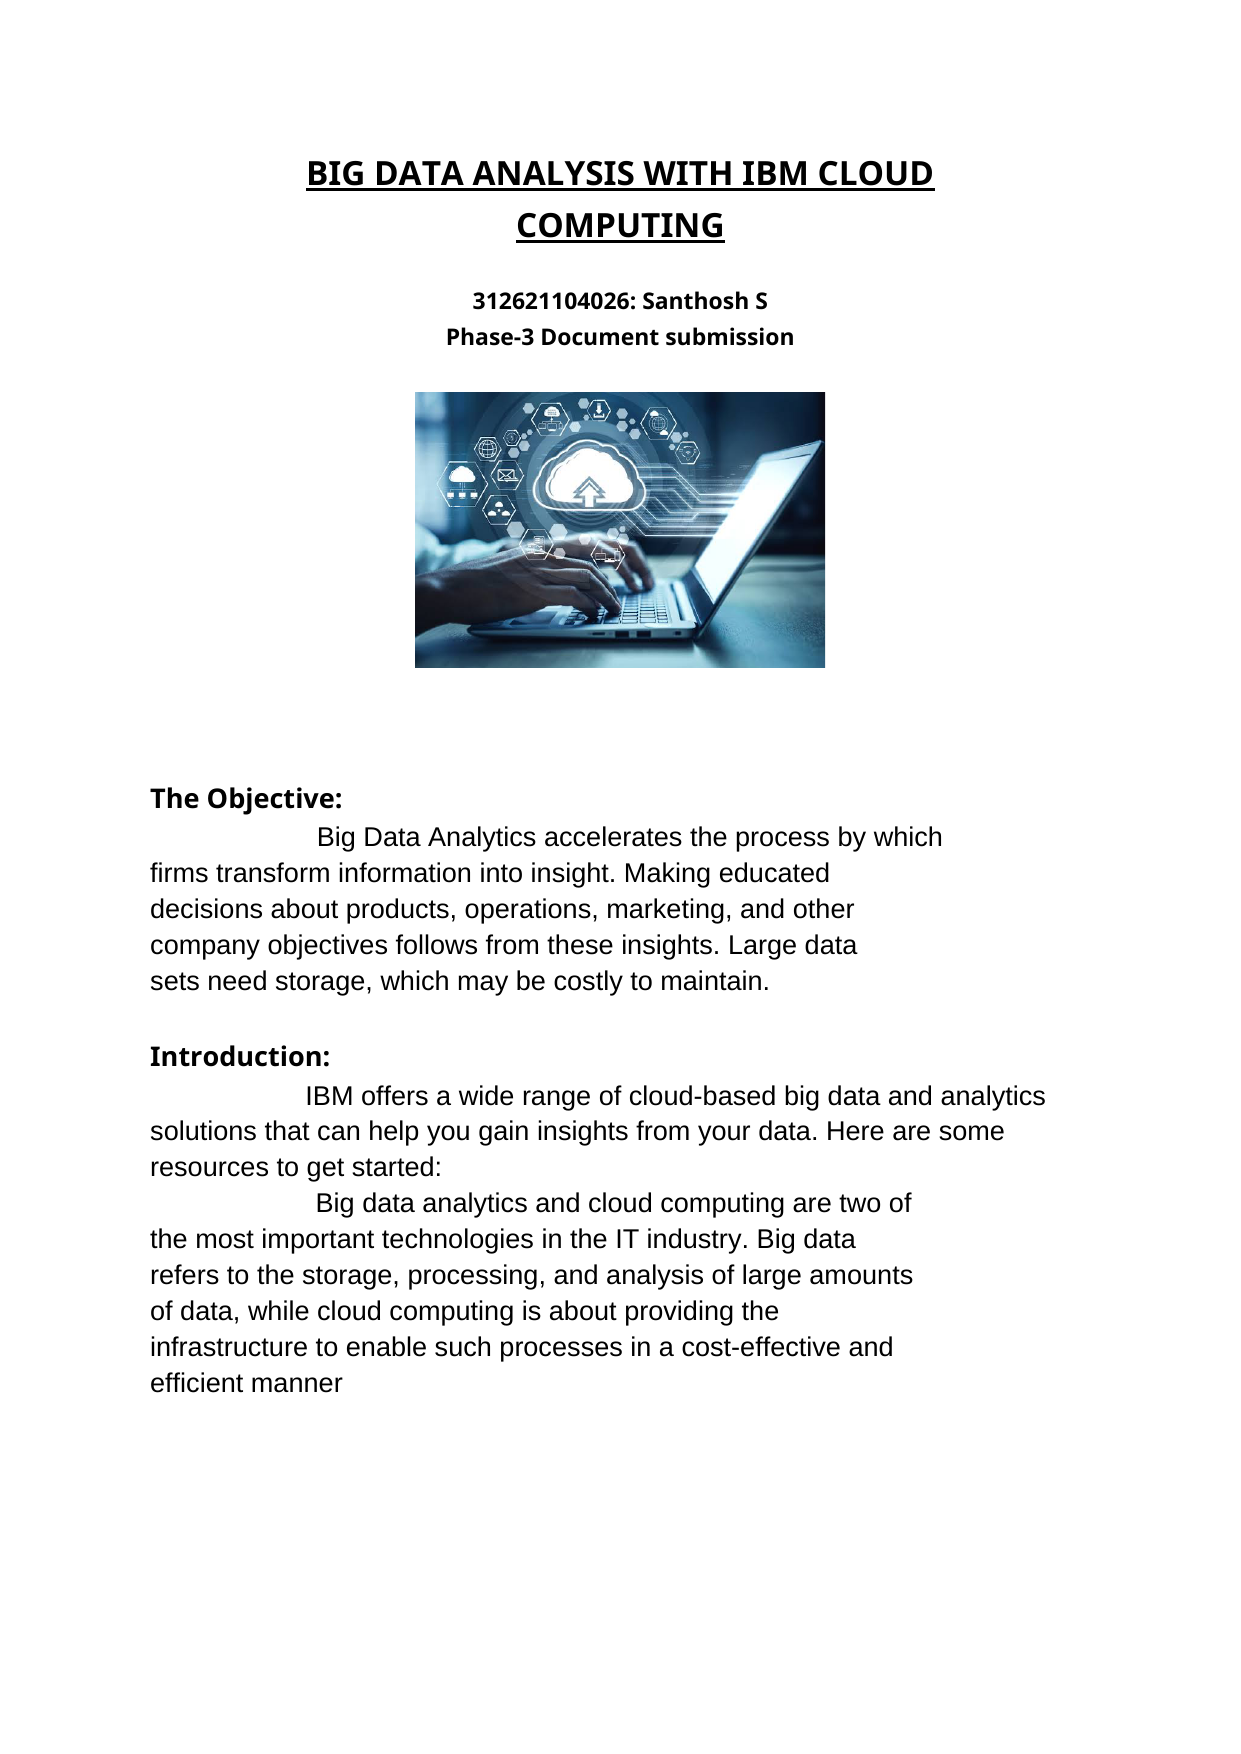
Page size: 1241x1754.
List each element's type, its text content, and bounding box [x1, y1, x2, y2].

text refers to the storage, processing, and analysis of large amounts [150, 1259, 1090, 1290]
text The Objective: [150, 779, 1090, 816]
text 312621104026: Santhosh S [150, 284, 1090, 316]
text Phase-3 Document submission [150, 321, 1090, 352]
text efficient manner [150, 1367, 1090, 1398]
text BIG DATA ANALYSIS WITH IBM CLOUD [150, 150, 1090, 195]
text IBM offers a wide range of cloud-based big data and analytics solutions that can help you gain insights from your data. Here are some resources to get started: [150, 1079, 1090, 1183]
text the most important technologies in the IT industry. Big data [150, 1223, 1090, 1254]
text sets need storage, which may be costly to maintain. [150, 965, 1090, 996]
text firms transform information into insight. Making educated [150, 857, 1090, 889]
text Big Data Analytics accelerates the process by which [150, 821, 1090, 853]
text company objectives follows from these insights. Large data [150, 929, 1090, 961]
text Introduction: [150, 1037, 1090, 1074]
text decisions about products, operations, marketing, and other [150, 893, 1090, 924]
text infrastructure to enable such processes in a cost-effective and [150, 1331, 1090, 1362]
text of data, while cloud computing is about providing the [150, 1295, 1090, 1326]
picture [415, 392, 826, 668]
text COMPUTING [150, 202, 1090, 248]
text Big data analytics and cloud computing are two of [150, 1187, 1090, 1218]
